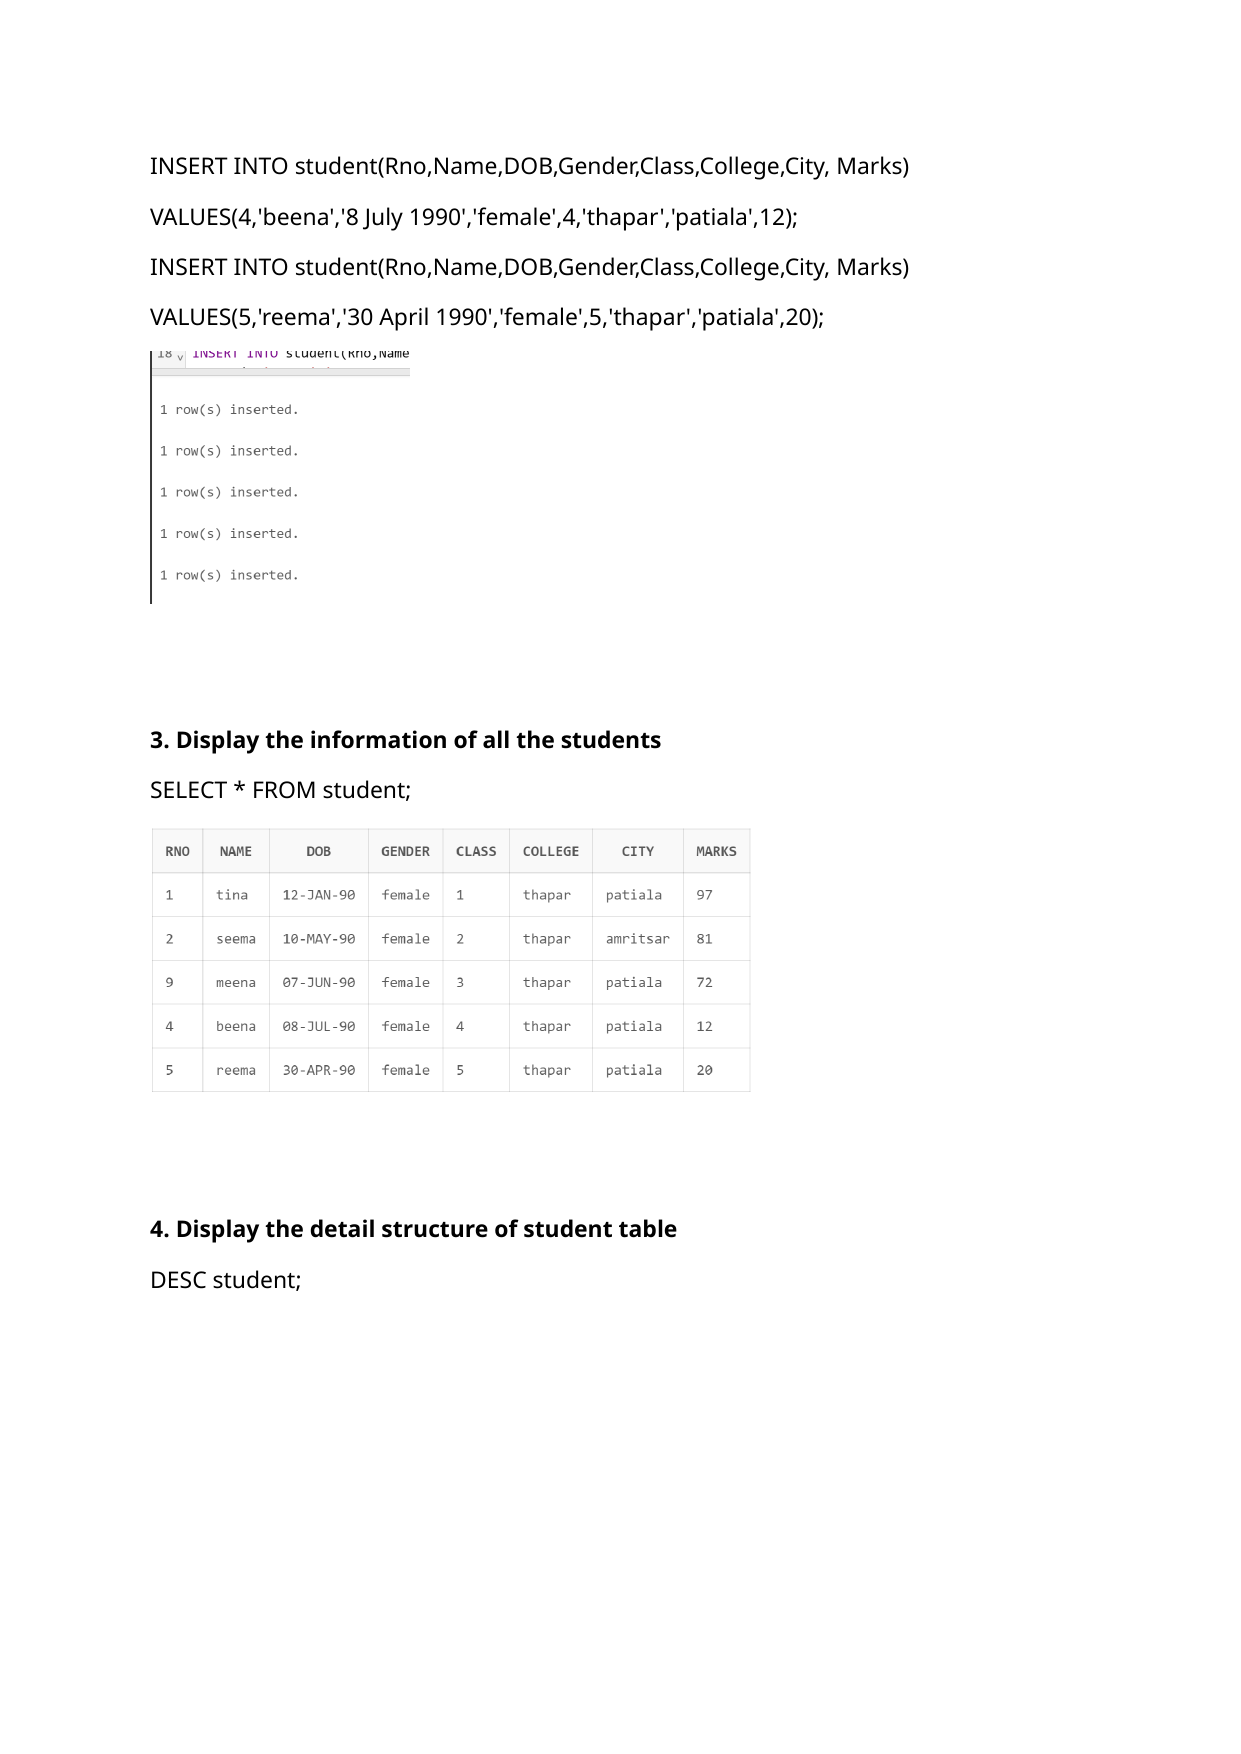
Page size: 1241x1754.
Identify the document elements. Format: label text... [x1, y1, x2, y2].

text SELECT * FROM student; [150, 774, 1090, 805]
text 4. Display the detail structure of student table [150, 1213, 1090, 1244]
text VALUES(5,'reema','30 April 1990','female',5,'thapar','patiala',20); [150, 301, 1090, 332]
text DESC student; [150, 1264, 1090, 1295]
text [150, 251, 1090, 282]
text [150, 150, 1090, 181]
text 3. Display the information of all the students [150, 724, 1090, 755]
picture [150, 824, 754, 1094]
picture [150, 351, 410, 604]
text VALUES(4,'beena','8 July 1990','female',4,'thapar','patiala',12); [150, 200, 1090, 232]
